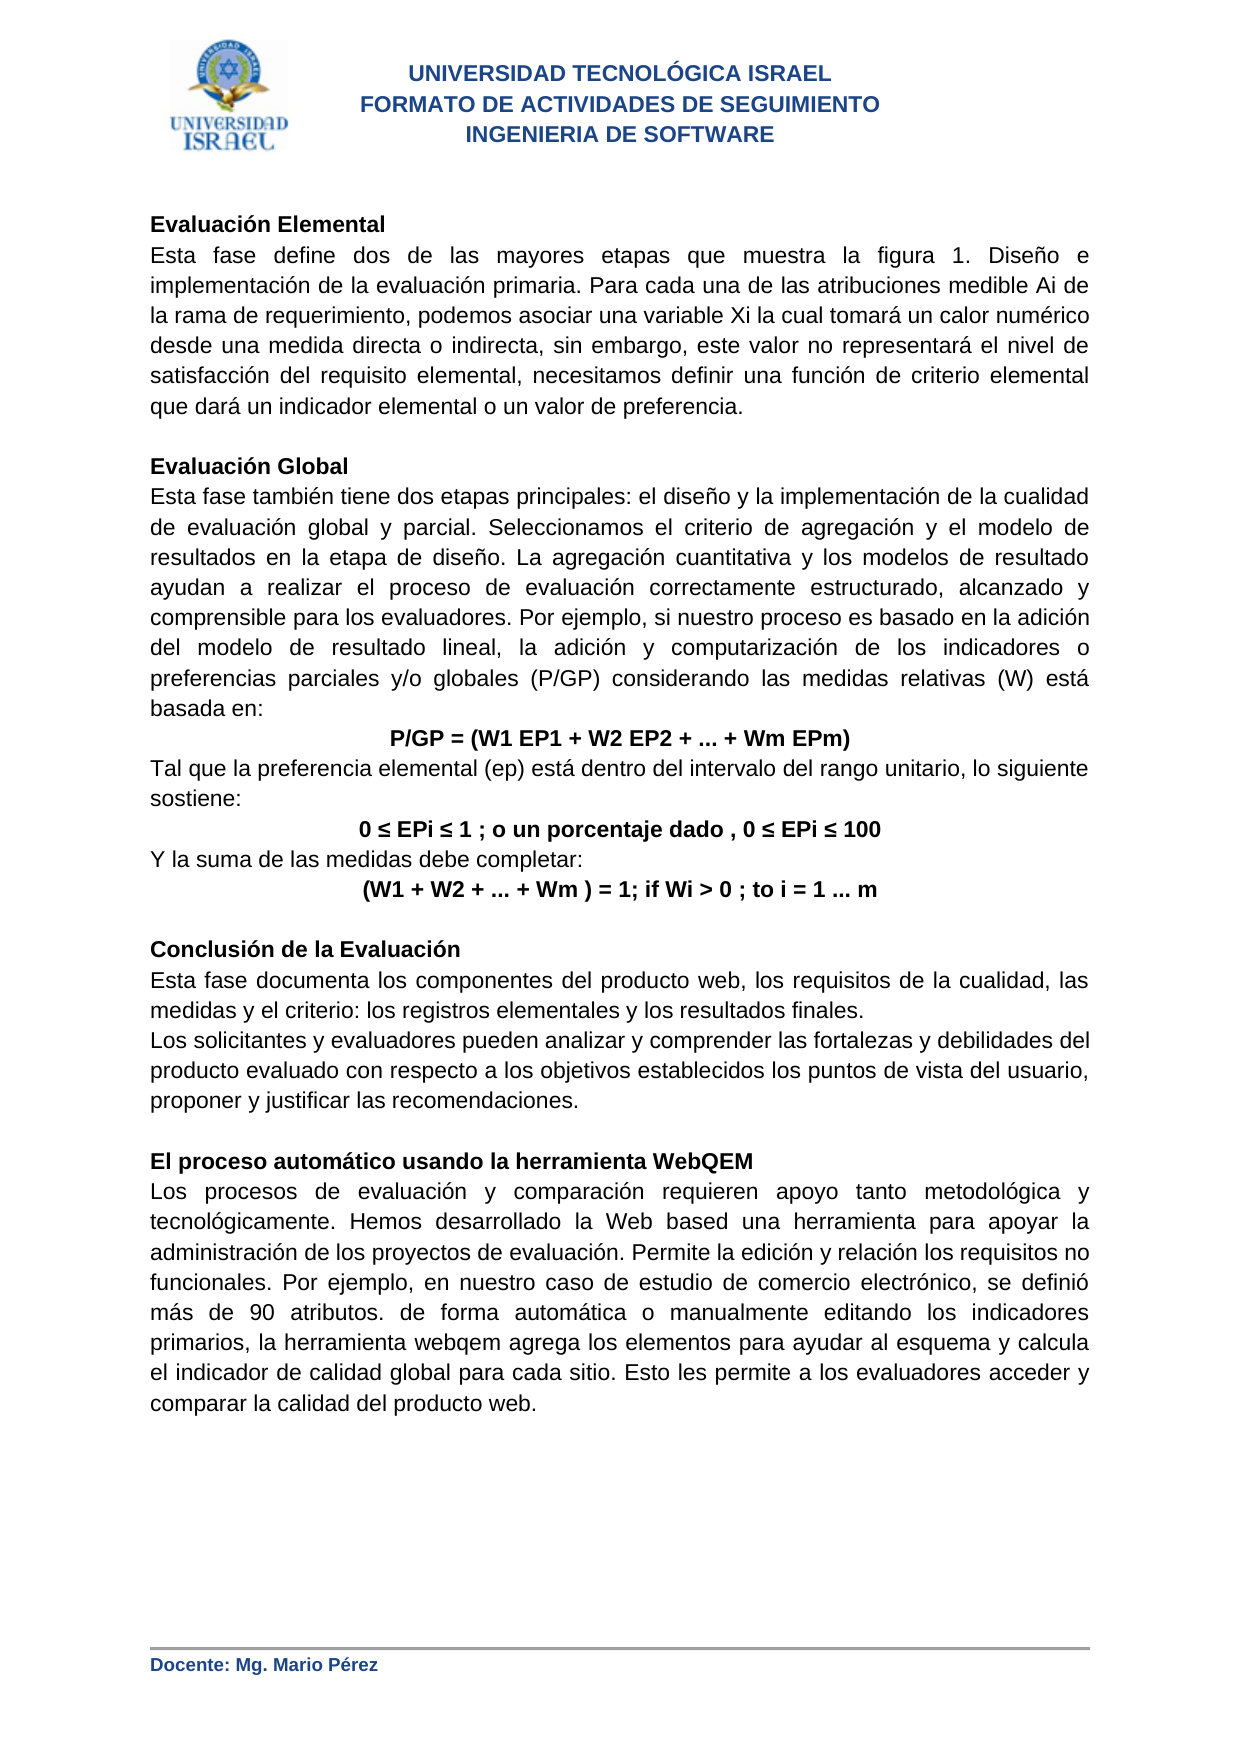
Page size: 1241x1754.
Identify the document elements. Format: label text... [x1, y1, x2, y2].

text Esta fase documenta los componentes del producto web, los requisitos de la cualidad, las medidas y el criterio: los registros elementales y los resultados finales. [150, 967, 1090, 1023]
text Evaluación Elemental [150, 211, 1090, 238]
text Los procesos de evaluación y comparación requieren apoyo tanto metodológica y tecnológicamente. Hemos desarrollado la Web based una herramienta para apoyar la administración de los proyectos de evaluación. Permite la edición y relación los requisitos no funcionales. Por ejemplo, en nuestro caso de estudio de comercio electrónico, se definió más de 90 atributos. de forma automática o manualmente editando los indicadores primarios, la herramienta webqem agrega los elementos para ayudar al esquema y calcula el indicador de calidad global para cada sitio. Esto les permite a los evaluadores acceder y comparar la calidad del producto web. [150, 1178, 1090, 1416]
text Evaluación Global [150, 453, 1090, 479]
text Esta fase también tiene dos etapas principales: el diseño y la implementación de la cualidad de evaluación global y parcial. Seleccionamos el criterio de agregación y el modelo de resultados en la etapa de diseño. La agregación cuantitativa y los modelos de resultado ayudan a realizar el proceso de evaluación correctamente estructurado, alcanzado y comprensible para los evaluadores. Por ejemplo, si nuestro proceso es basado en la adición del modelo de resultado lineal, la adición y computarización de los indicadores o preferencias parciales y/o globales (P/GP) considerando las medidas relativas (W) está basada en: [150, 483, 1090, 721]
text P/GP = (W1 EP1 + W2 EP2 + ... + Wm EPm) [150, 725, 1090, 751]
text (W1 + W2 + ... + Wm ) = 1; if Wi > 0 ; to i = 1 ... m [150, 876, 1090, 902]
text Conclusión de la Evaluación [150, 936, 1090, 963]
text Esta fase define dos de las mayores etapas que muestra la figura 1. Diseño e implementación de la evaluación primaria. Para cada una de las atribuciones medible Ai de la rama de requerimiento, podemos asociar una variable Xi la cual tomará un calor numérico desde una medida directa o indirecta, sin embargo, este valor no representará el nivel de satisfacción del requisito elemental, necesitamos definir una función de criterio elemental que dará un indicador elemental o un valor de preferencia. [150, 242, 1090, 419]
picture [150, 29, 307, 161]
text Tal que la preferencia elemental (ep) está dentro del intervalo del rango unitario, lo siguiente sostiene: [150, 755, 1090, 812]
text Los solicitantes y evaluadores pueden analizar y comprender las fortalezas y debilidades del producto evaluado con respecto a los objetivos establecidos los puntos de vista del usuario, proponer y justificar las recomendaciones. [150, 1027, 1090, 1114]
text 0 ≤ EPi ≤ 1 ; o un porcentaje dado , 0 ≤ EPi ≤ 100 [150, 816, 1090, 842]
text Y la suma de las medidas debe completar: [150, 846, 1090, 872]
text El proceso automático usando la herramienta WebQEM [150, 1148, 1090, 1174]
